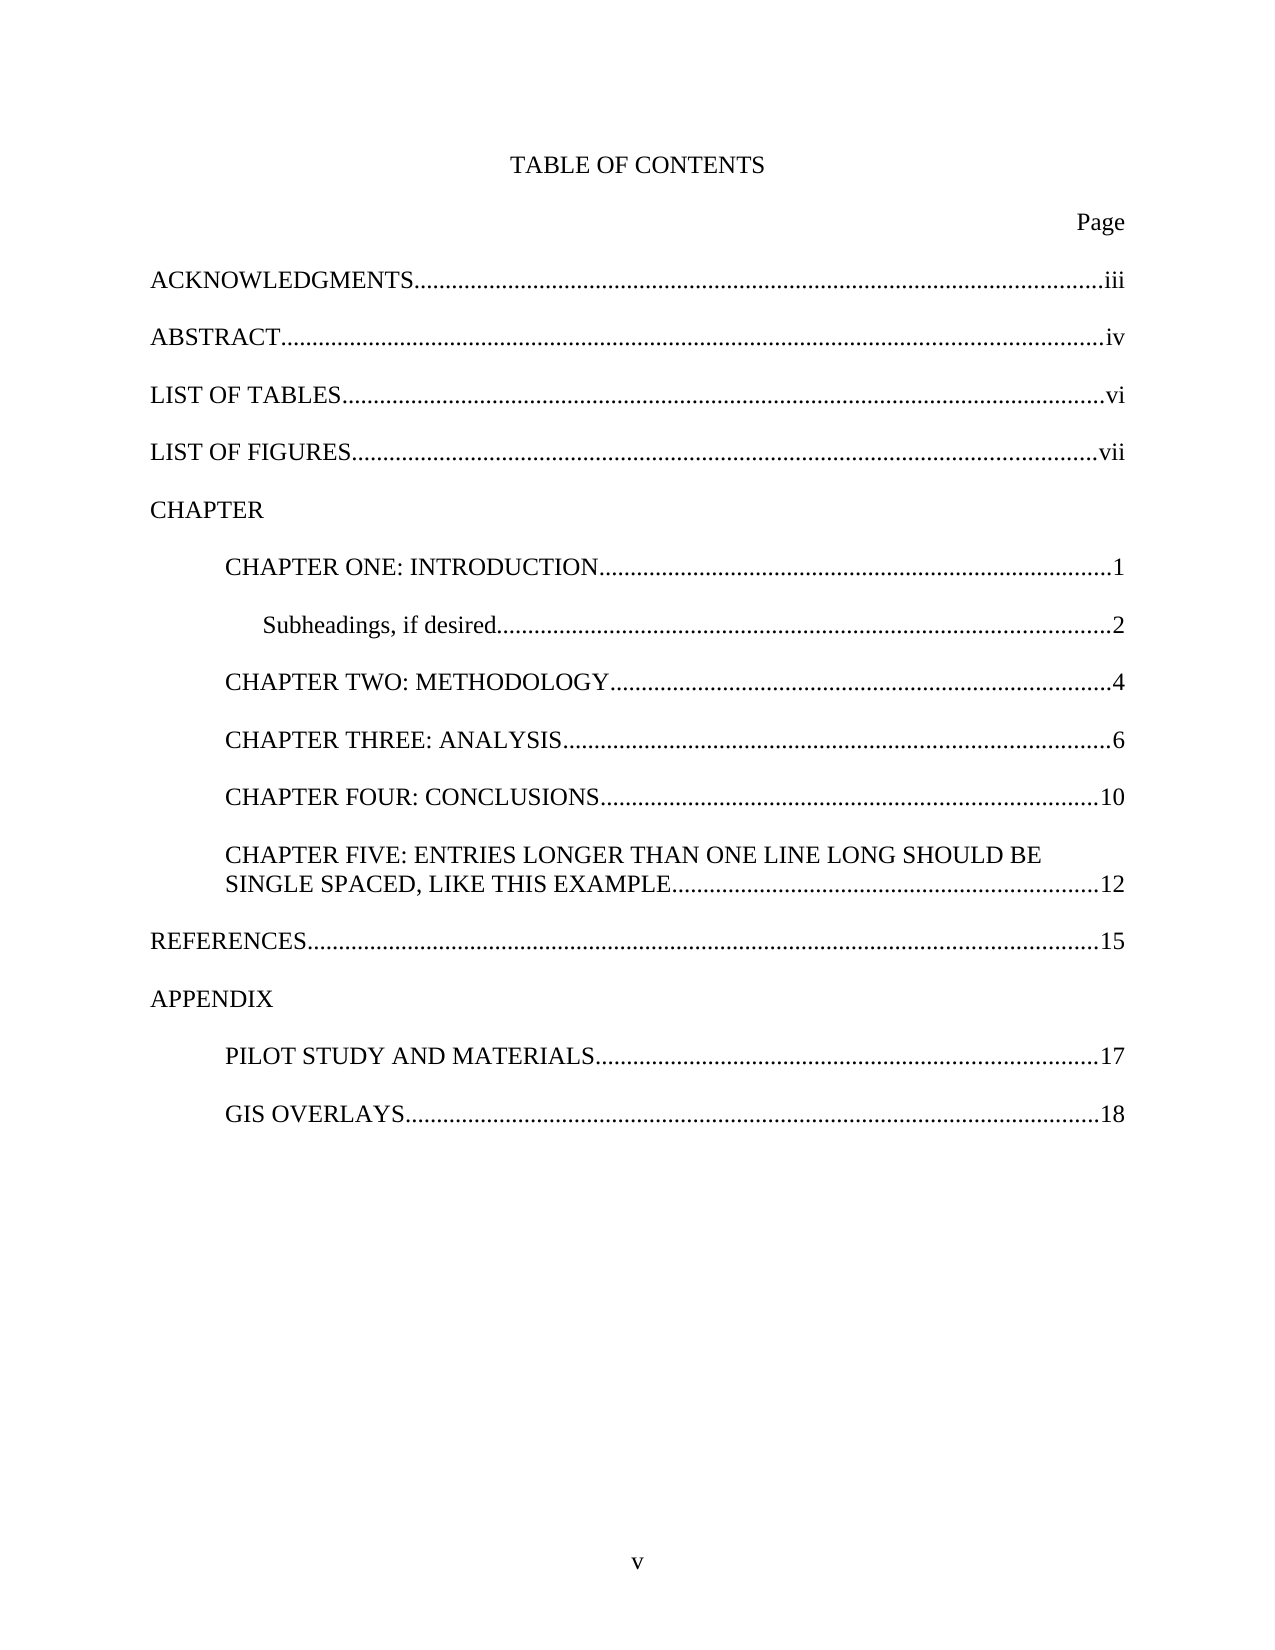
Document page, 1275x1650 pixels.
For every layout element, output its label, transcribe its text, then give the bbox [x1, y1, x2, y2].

text APPENDIX [150, 984, 1125, 1012]
text CHAPTER FOUR: CONCLUSIONS 10 [150, 782, 1125, 811]
text ACKNOWLEDGMENTS iii [150, 265, 1125, 294]
text CHAPTER TWO: METHODOLOGY 4 [150, 667, 1125, 696]
text PILOT STUDY AND MATERIALS 17 [150, 1041, 1125, 1070]
text ABSTRACT iv [150, 322, 1125, 351]
text CHAPTER [150, 495, 1125, 524]
text Subheadings, if desired 2 [187, 610, 1125, 639]
text TABLE OF CONTENTS [150, 150, 1125, 179]
text LIST OF TABLES vi [150, 380, 1125, 409]
text CHAPTER FIVE: ENTRIES LONGER THAN ONE LINE LONG SHOULD BE [150, 840, 1125, 869]
text REFERENCES 15 [150, 926, 1125, 955]
text GIS OVERLAYS 18 [150, 1099, 1125, 1127]
text CHAPTER ONE: INTRODUCTION 1 [150, 552, 1125, 581]
text Page [150, 207, 1125, 236]
text LIST OF FIGURES vii [150, 437, 1125, 466]
text CHAPTER THREE: ANALYSIS 6 [150, 725, 1125, 754]
text SINGLE SPACED, LIKE THIS EXAMPLE 12 [150, 869, 1125, 897]
